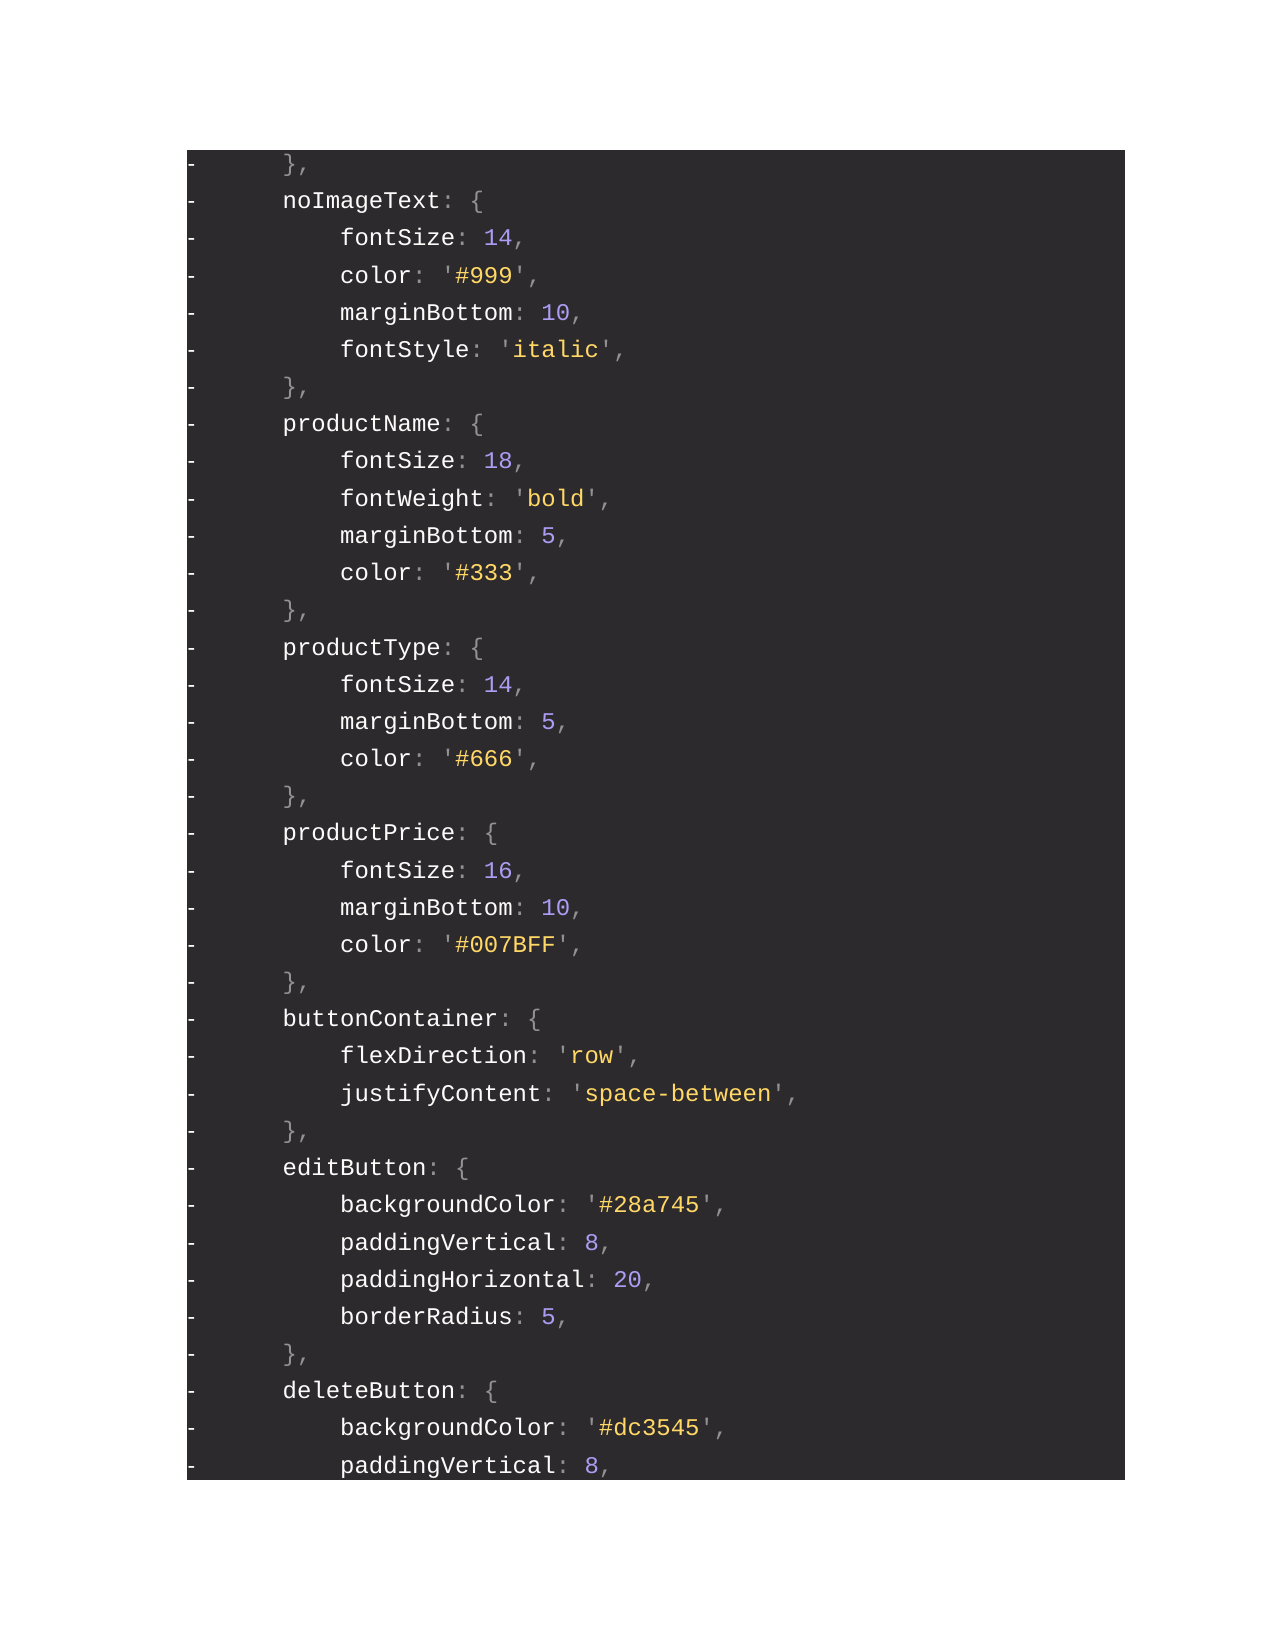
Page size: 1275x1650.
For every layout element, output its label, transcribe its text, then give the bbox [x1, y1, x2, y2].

list noImageText: { [187, 187, 1125, 216]
list color: '#333', [187, 559, 1125, 588]
list editButton: { [187, 1154, 1125, 1183]
list marginBottom: 5, [187, 522, 1125, 551]
list buttonContainer: { [187, 1005, 1125, 1034]
list flexDirection: 'row', [187, 1042, 1125, 1071]
list color: '#999', [187, 262, 1125, 290]
list paddingVertical: 8, [187, 1228, 1125, 1257]
list deleteButton: { [187, 1377, 1125, 1406]
list fontSize: 14, [187, 224, 1125, 253]
list paddingVertical: 8, [187, 1452, 1125, 1480]
list justifyContent: 'space-between', [187, 1080, 1125, 1108]
list fontWeight: 'bold', [187, 485, 1125, 513]
list fontSize: 14, [187, 671, 1125, 699]
list color: '#666', [187, 745, 1125, 774]
list }, [187, 596, 1125, 625]
list marginBottom: 5, [187, 708, 1125, 736]
list productPrice: { [187, 819, 1125, 848]
list }, [187, 1340, 1125, 1369]
list }, [187, 150, 1125, 179]
list }, [187, 968, 1125, 997]
list productType: { [187, 633, 1125, 662]
list }, [187, 373, 1125, 402]
list color: '#007BFF', [187, 931, 1125, 959]
list marginBottom: 10, [187, 894, 1125, 922]
list marginBottom: 10, [187, 299, 1125, 327]
list productName: { [187, 410, 1125, 439]
list fontStyle: 'italic', [187, 336, 1125, 364]
list }, [187, 782, 1125, 811]
list fontSize: 16, [187, 857, 1125, 885]
list paddingHorizontal: 20, [187, 1266, 1125, 1294]
list }, [187, 1117, 1125, 1146]
list borderRadius: 5, [187, 1303, 1125, 1331]
list fontSize: 18, [187, 447, 1125, 476]
list backgroundColor: '#28a745', [187, 1191, 1125, 1220]
list backgroundColor: '#dc3545', [187, 1414, 1125, 1443]
